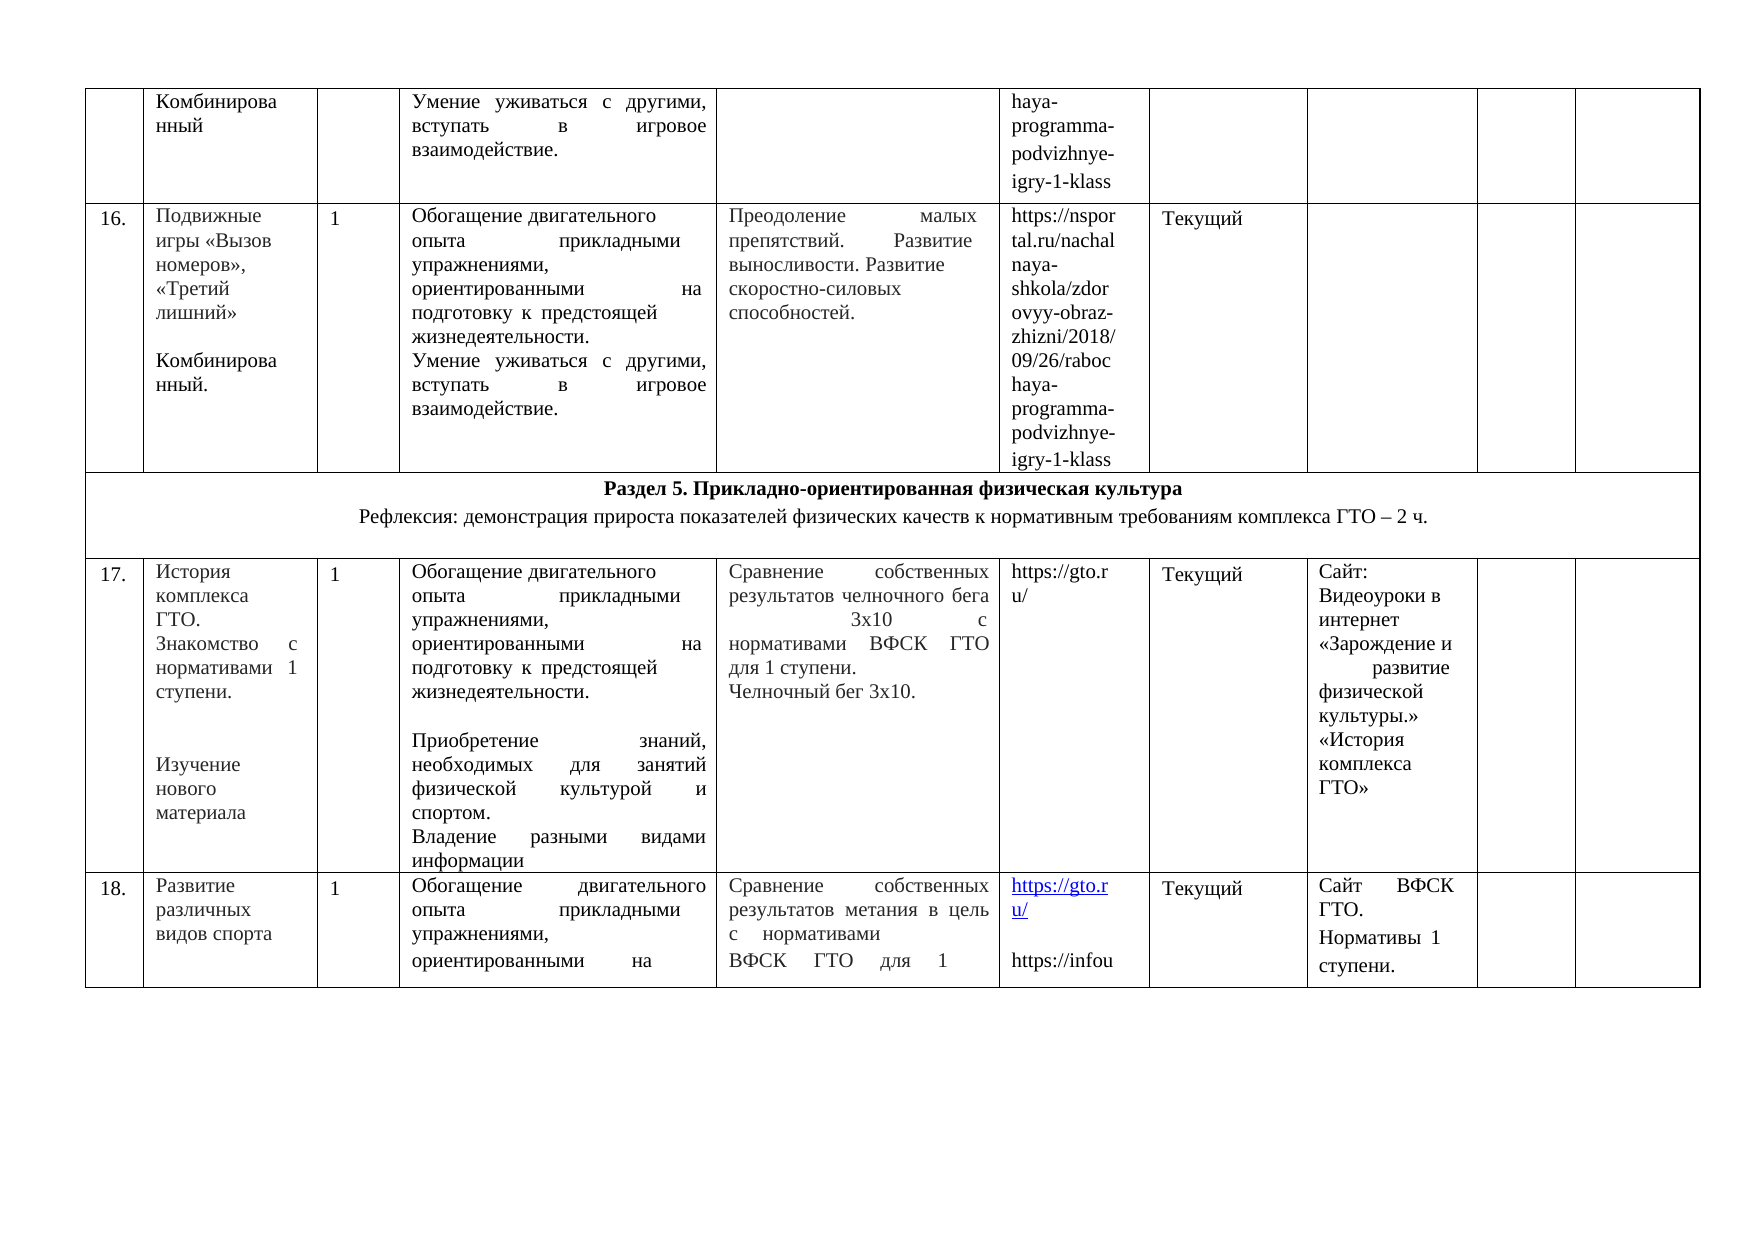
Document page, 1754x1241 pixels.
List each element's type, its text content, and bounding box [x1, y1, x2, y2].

table_cell Подвижные игры «Вызов номеров», «Третий лишний» Комбинирова нный. [144, 204, 317, 472]
table_header haya- programma- podvizhnye- igry-1-klass [1000, 89, 1149, 202]
table_header [1150, 89, 1307, 202]
table_header [1308, 89, 1477, 202]
table_cell Текущий [1150, 873, 1307, 987]
table_cell [1478, 873, 1575, 987]
table_cell 1 [318, 559, 399, 872]
table_cell [1478, 559, 1575, 872]
table_cell [1576, 873, 1699, 987]
table_header [318, 89, 399, 202]
table_cell 16. [86, 204, 143, 472]
table_cell Текущий [1150, 559, 1307, 872]
table_cell Обогащение двигательного опыта прикладными упражнениями, ориентированными на [400, 873, 716, 987]
table_cell [1478, 204, 1575, 472]
table_cell [1576, 204, 1699, 472]
table_cell Сравнение собственных результатов метания в цель с нормативами ВФСК ГТО для 1 [717, 873, 999, 987]
table_cell Текущий [1150, 204, 1307, 472]
table_header [86, 89, 143, 202]
table_header [1576, 89, 1699, 202]
table_cell История комплекса ГТО. Знакомство с нормативами 1 ступени. Изучение нового материала [144, 559, 317, 872]
table_cell 18. [86, 873, 143, 987]
table_cell Раздел 5. Прикладно-ориентированная физическая культура Рефлексия: демонстрация прироста показателей физических качеств к нормативным требованиям комплекса ГТО – 2 ч. [86, 473, 1699, 558]
table_cell Сайт: Видеоуроки в интернет «Зарождение и развитие физической культуры.» «История комплекса ГТО» [1308, 559, 1477, 872]
table_cell [1308, 204, 1477, 472]
table_cell 1 [318, 873, 399, 987]
table_cell https://gto.r u/ https://infou [1000, 873, 1149, 987]
table_cell Сайт ВФСК ГТО. Нормативы 1 ступени. [1308, 873, 1477, 987]
table_header Комбинирова нный [144, 89, 317, 202]
table_cell [1576, 559, 1699, 872]
table_cell Обогащение двигательного опыта прикладными упражнениями, ориентированными на подготовку к предстоящей жизнедеятельности. Умение уживаться с другими, вступать в игровое взаимодействие. [400, 204, 716, 472]
table_cell Развитие различных видов спорта [144, 873, 317, 987]
table_header [717, 89, 999, 202]
table_header Умение уживаться с другими, вступать в игровое взаимодействие. [400, 89, 716, 202]
table_cell 1 [318, 204, 399, 472]
table_cell https://gto.r u/ [1000, 559, 1149, 872]
table_cell Обогащение двигательного опыта прикладными упражнениями, ориентированными на подготовку к предстоящей жизнедеятельности. Приобретение знаний, необходимых для занятий физической культурой и спортом. Владение разными видами информации [400, 559, 716, 872]
table_header [1478, 89, 1575, 202]
table_cell 17. [86, 559, 143, 872]
table_cell Сравнение собственных результатов челночного бега 3х10 с нормативами ВФСК ГТО для 1 ступени. Челночный бег 3х10. [717, 559, 999, 872]
table_cell https://nspor tal.ru/nachal naya- shkola/zdor ovyy-obraz- zhizni/2018/ 09/26/raboc haya- programma- podvizhnye- igry-1-klass [1000, 204, 1149, 472]
table_cell Преодоление малых препятствий. Развитие выносливости. Развитие скоростно-силовых способностей. [717, 204, 999, 472]
